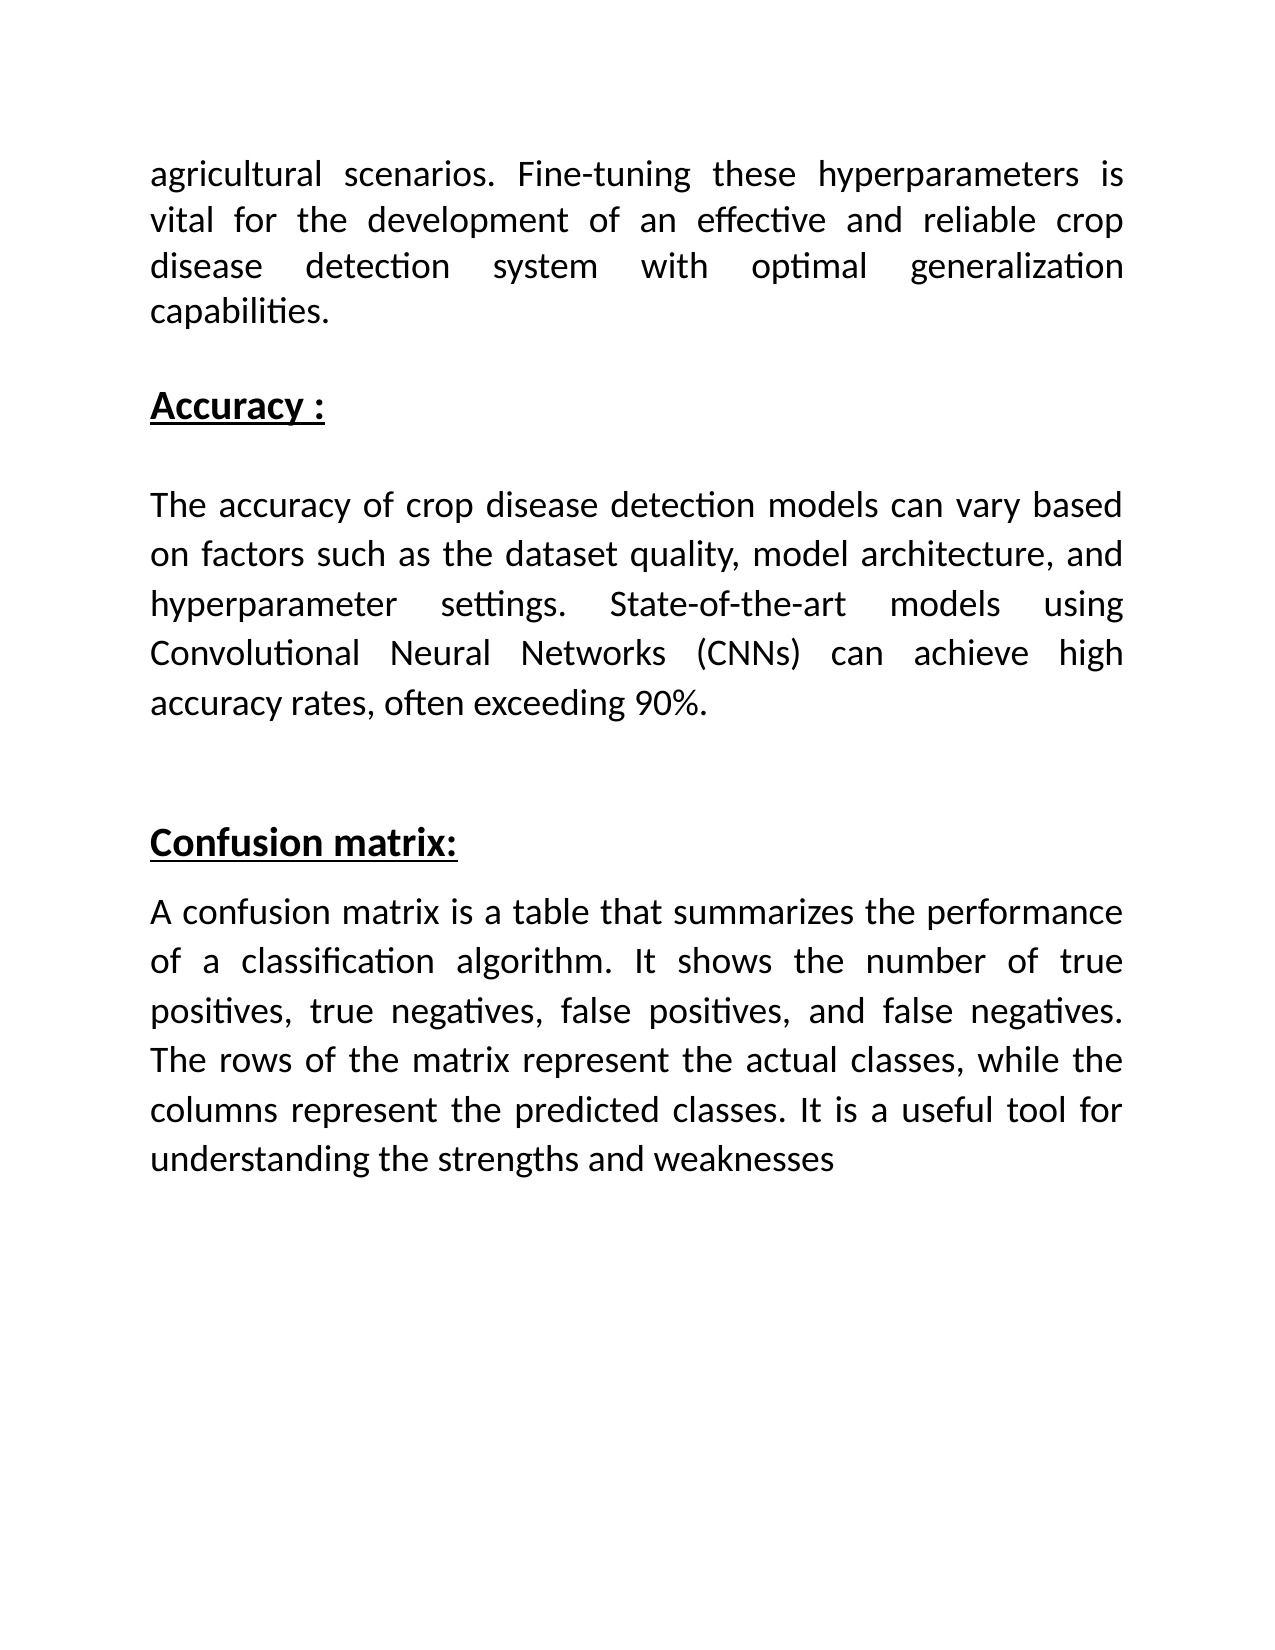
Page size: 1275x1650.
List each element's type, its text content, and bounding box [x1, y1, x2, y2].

text Accuracy : [150, 379, 1125, 430]
text The accuracy of crop disease detection models can vary based on factors such as the dataset quality, model architecture, and hyperparameter settings. State-of-the-art models using Convolutional Neural Networks (CNNs) can achieve high accuracy rates, often exceeding 90%. [150, 481, 1125, 724]
text Confusion matrix: [150, 816, 1125, 867]
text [150, 150, 1125, 333]
text A confusion matrix is a table that summarizes the performance of a classification algorithm. It shows the number of true positives, true negatives, false positives, and false negatives. The rows of the matrix represent the actual classes, while the columns represent the predicted classes. It is a useful tool for understanding the strengths and weaknesses [150, 888, 1125, 1181]
